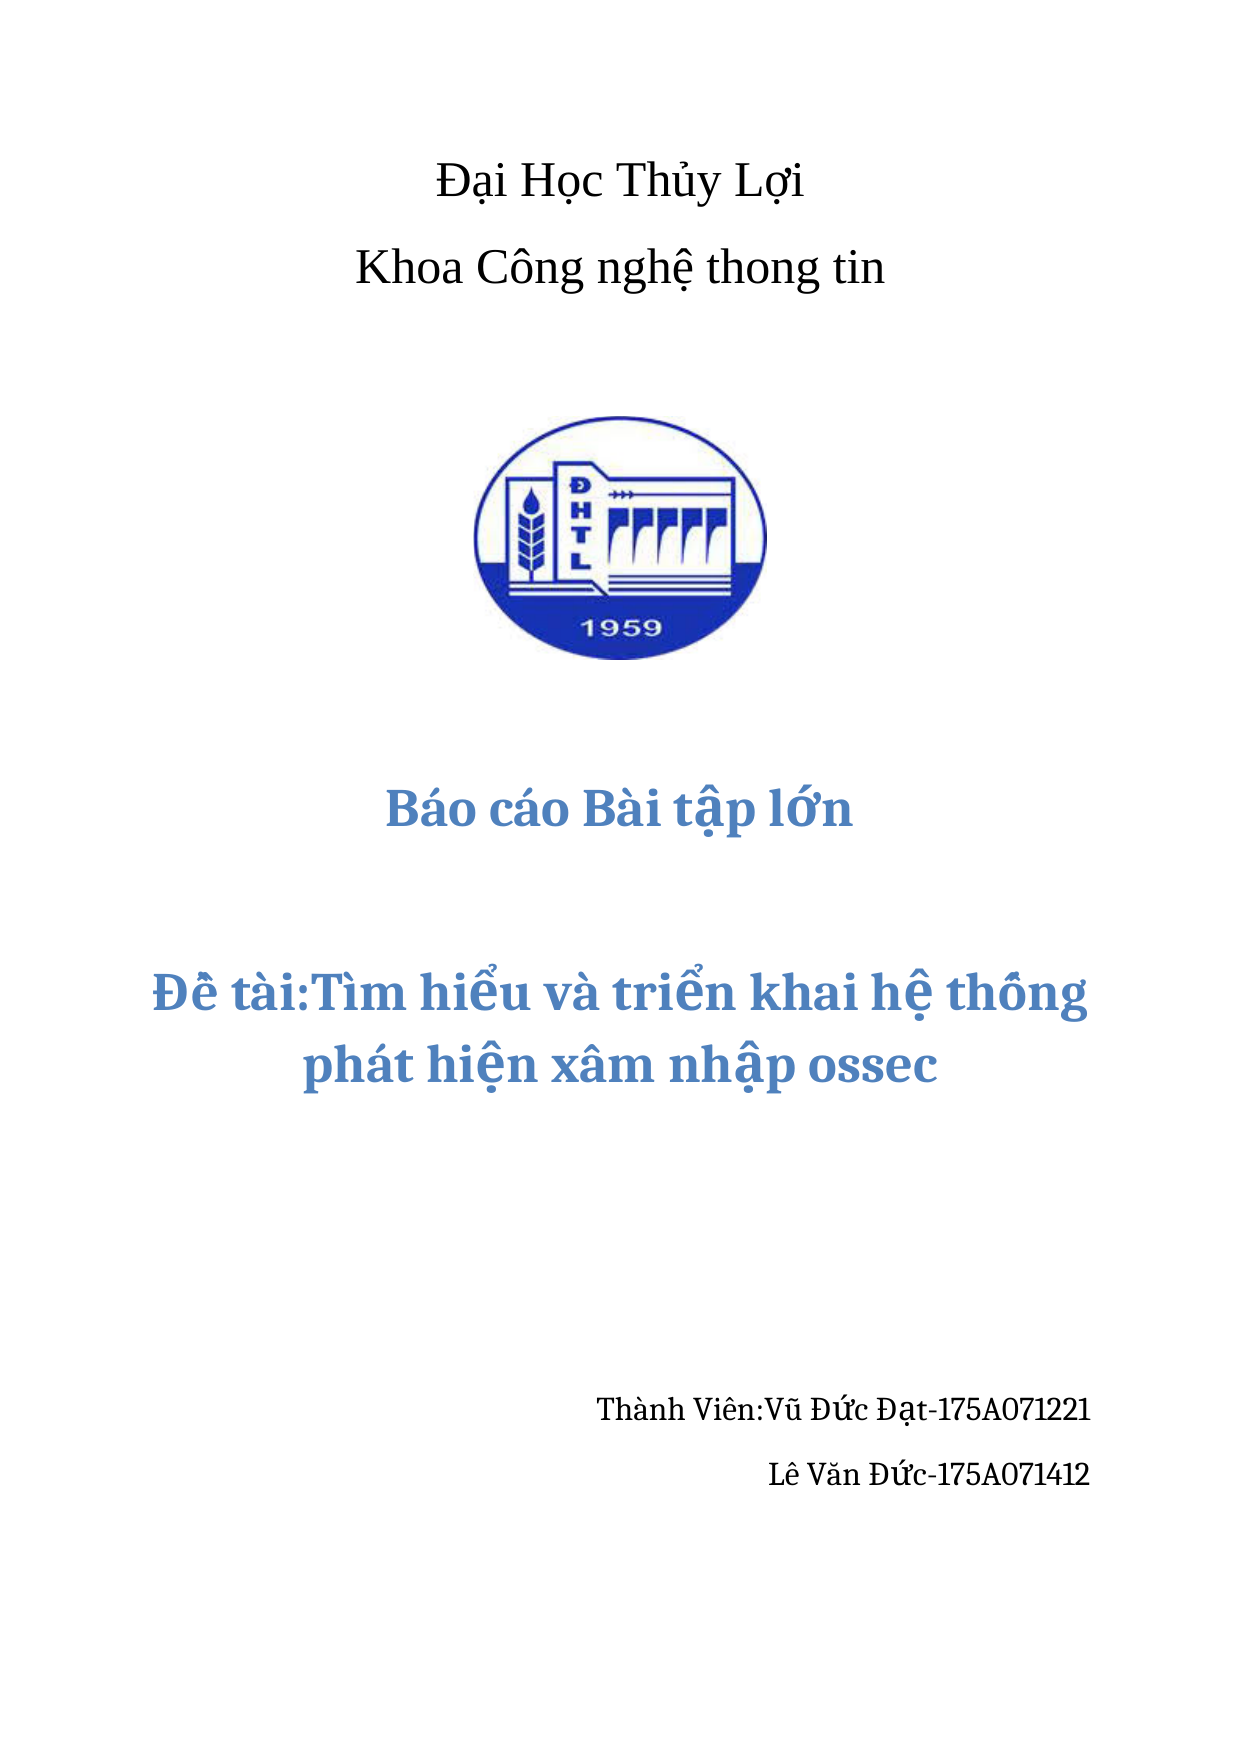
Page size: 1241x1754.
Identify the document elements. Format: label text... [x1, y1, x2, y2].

text Khoa Công nghệ thong tin [150, 237, 1090, 294]
text Đề tài:Tìm hiểu và triển khai hệ thống phát hiện xâm nhập ossec [150, 962, 1090, 1096]
text Lê Văn Đức-175A071412 [150, 1455, 1090, 1570]
picture [473, 416, 767, 660]
text Báo cáo Bài tập lớn [150, 777, 1090, 839]
text Đại Học Thủy Lợi [150, 150, 1090, 207]
text Thành Viên:Vũ Đức Đạt-175A071221 [150, 1126, 1090, 1429]
